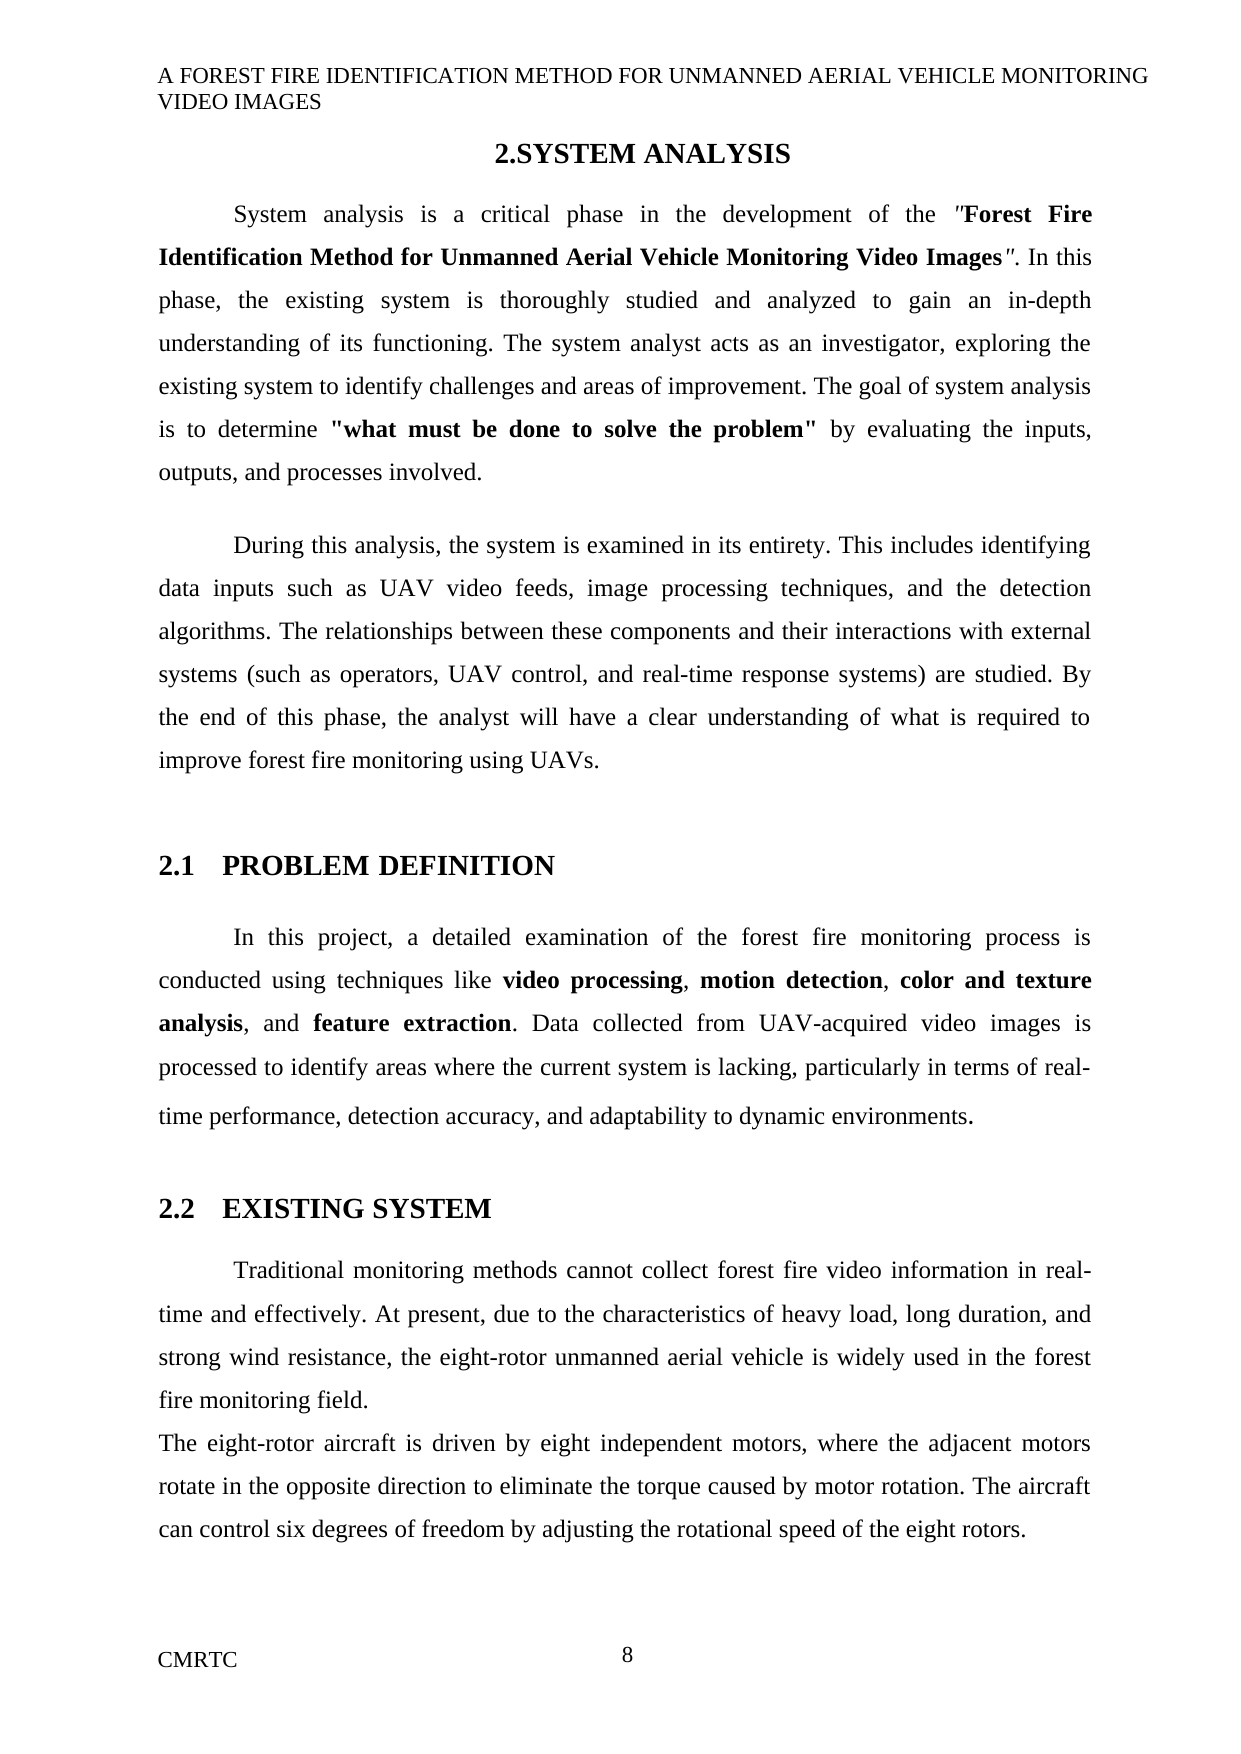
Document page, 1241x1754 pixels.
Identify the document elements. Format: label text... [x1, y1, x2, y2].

text In this project, a detailed examination of the forest fire monitoring process is conducted using techniques like video processing, motion detection, color and texture analysis, and feature extraction. Data collected from UAV-acquired video images is processed to identify areas where the current system is lacking, particularly in terms of real-time performance, detection accuracy, and adaptability to dynamic environments. [158, 922, 1092, 1131]
text During this analysis, the system is examined in its entirety. This includes identifying data inputs such as UAV video feeds, image processing techniques, and the detection algorithms. The relationships between these components and their interactions with external systems (such as operators, UAV control, and real-time response systems) are studied. By the end of this phase, the analyst will have a clear understanding of what is required to improve forest fire monitoring using UAVs. [158, 530, 1092, 774]
text System analysis is a critical phase in the development of the "Forest Fire Identification Method for Unmanned Aerial Vehicle Monitoring Video Images". In this phase, the existing system is thoroughly studied and analyzed to gain an in-depth understanding of its functioning. The system analyst acts as an investigator, exploring the existing system to identify challenges and areas of improvement. The goal of system analysis is to determine "what must be done to solve the problem" by evaluating the inputs, outputs, and processes involved. [158, 199, 1092, 486]
subtitle 2.SYSTEM ANALYSIS [290, 136, 1092, 169]
subtitle EXISTING SYSTEM [158, 1192, 1092, 1225]
text The eight-rotor aircraft is driven by eight independent motors, where the adjacent motors rotate in the opposite direction to eliminate the torque caused by motor rotation. The aircraft can control six degrees of freedom by adjusting the rotational speed of the eight rotors. [158, 1428, 1092, 1543]
text Traditional monitoring methods cannot collect forest fire video information in real-time and effectively. At present, due to the characteristics of heavy load, long duration, and strong wind resistance, the eight-rotor unmanned aerial vehicle is widely used in the forest fire monitoring field. [158, 1256, 1092, 1414]
subtitle PROBLEM DEFINITION [158, 848, 1092, 881]
